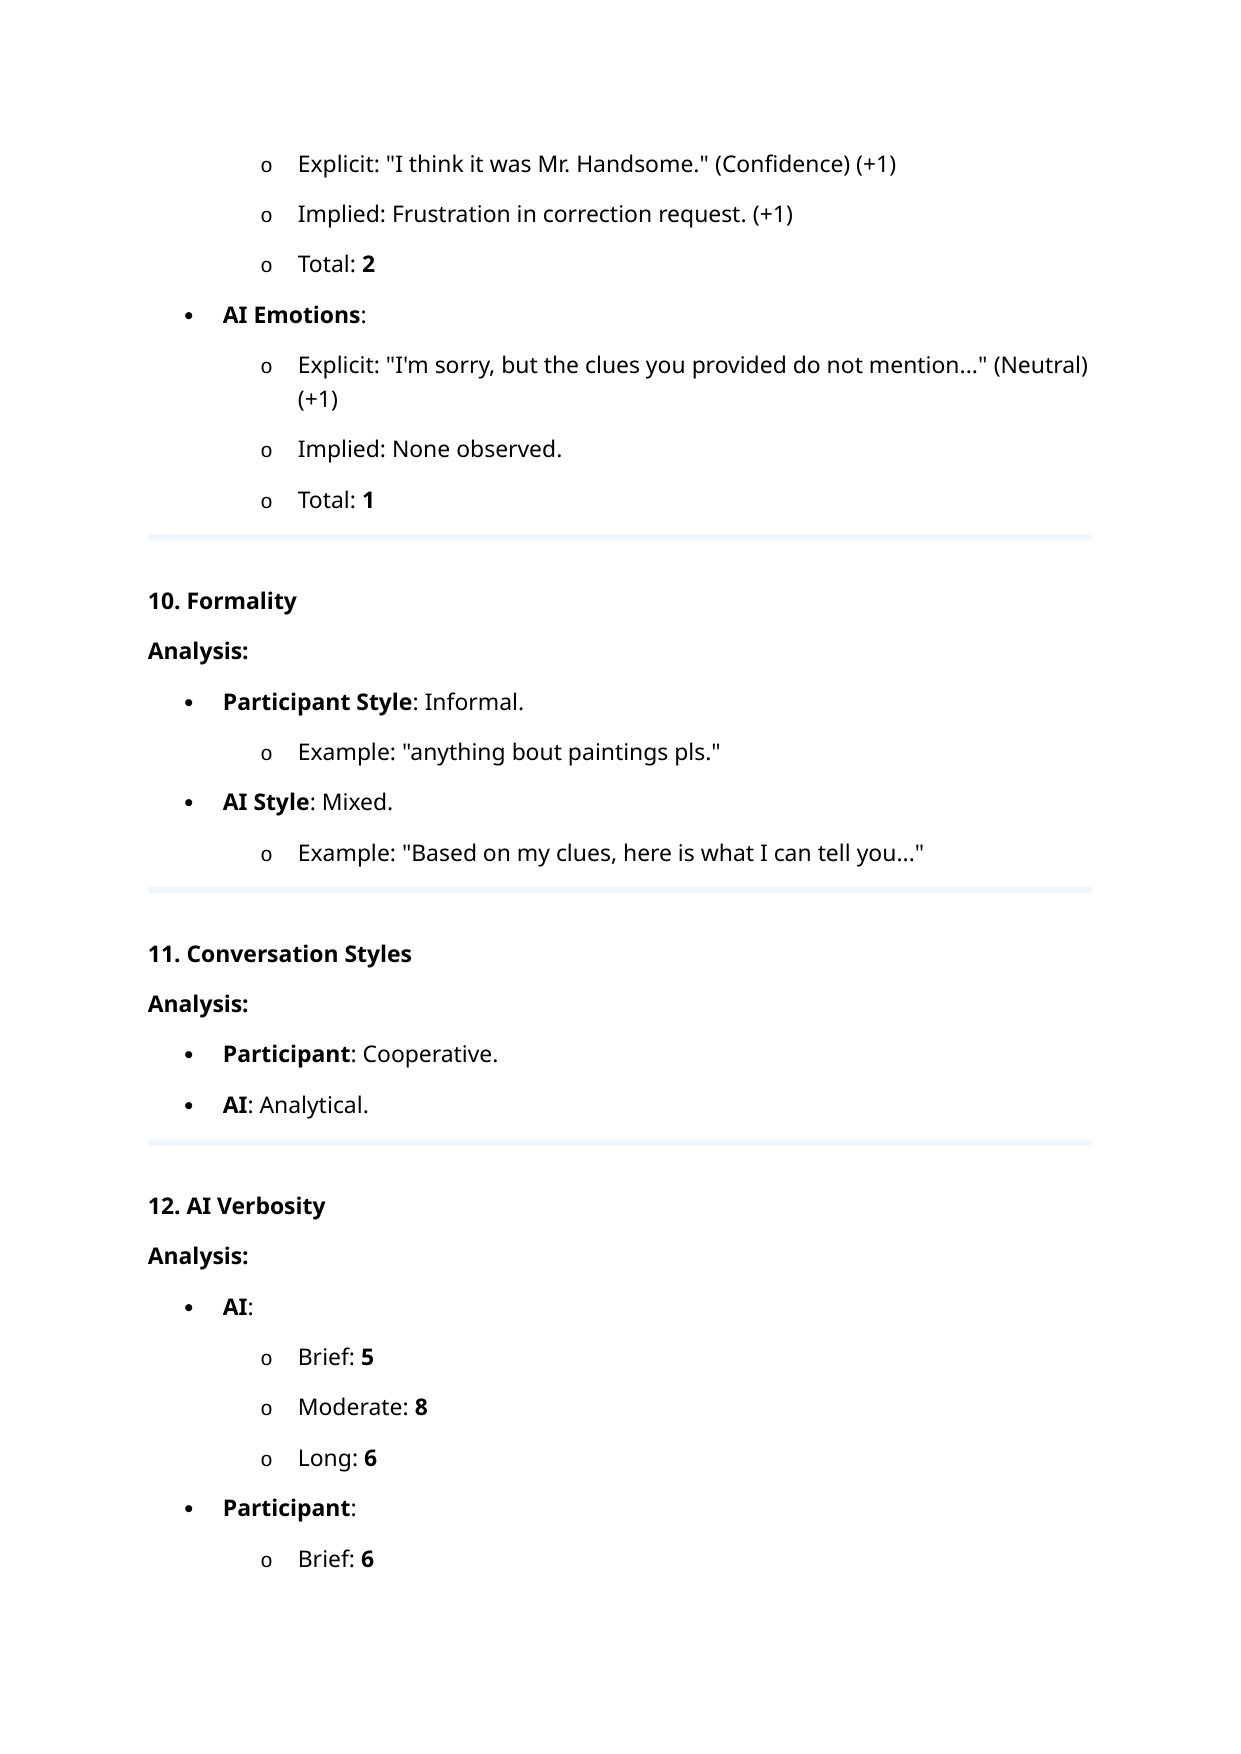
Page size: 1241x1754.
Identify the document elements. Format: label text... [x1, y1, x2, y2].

list Participant Style: Informal. [185, 686, 1093, 717]
list Total: 2 [260, 248, 1093, 280]
text Analysis: [148, 1240, 1093, 1271]
list Explicit: "I'm sorry, but the clues you provided do not mention..." (Neutral) (+1) [260, 349, 1093, 414]
list Long: 6 [260, 1442, 1093, 1473]
list Participant: Cooperative. [185, 1038, 1093, 1070]
text Analysis: [148, 988, 1093, 1019]
list Implied: Frustration in correction request. (+1) [260, 198, 1093, 229]
list Brief: 5 [260, 1341, 1093, 1372]
list Brief: 6 [260, 1543, 1093, 1574]
list Participant: [185, 1492, 1093, 1523]
list Example: "Based on my clues, here is what I can tell you..." [260, 837, 1093, 868]
text Analysis: [148, 635, 1093, 666]
list Total: 1 [260, 484, 1093, 515]
list AI Emotions: [185, 299, 1093, 330]
list Implied: None observed. [260, 433, 1093, 465]
text 11. Conversation Styles [148, 938, 1093, 969]
list AI: [185, 1291, 1093, 1322]
list AI Style: Mixed. [185, 786, 1093, 818]
text 10. Formality [148, 585, 1093, 616]
list Example: "anything bout paintings pls." [260, 736, 1093, 767]
text 12. AI Verbosity [148, 1190, 1093, 1221]
list Moderate: 8 [260, 1391, 1093, 1423]
list AI: Analytical. [185, 1089, 1093, 1120]
list Explicit: "I think it was Mr. Handsome." (Confidence) (+1) [260, 148, 1093, 179]
